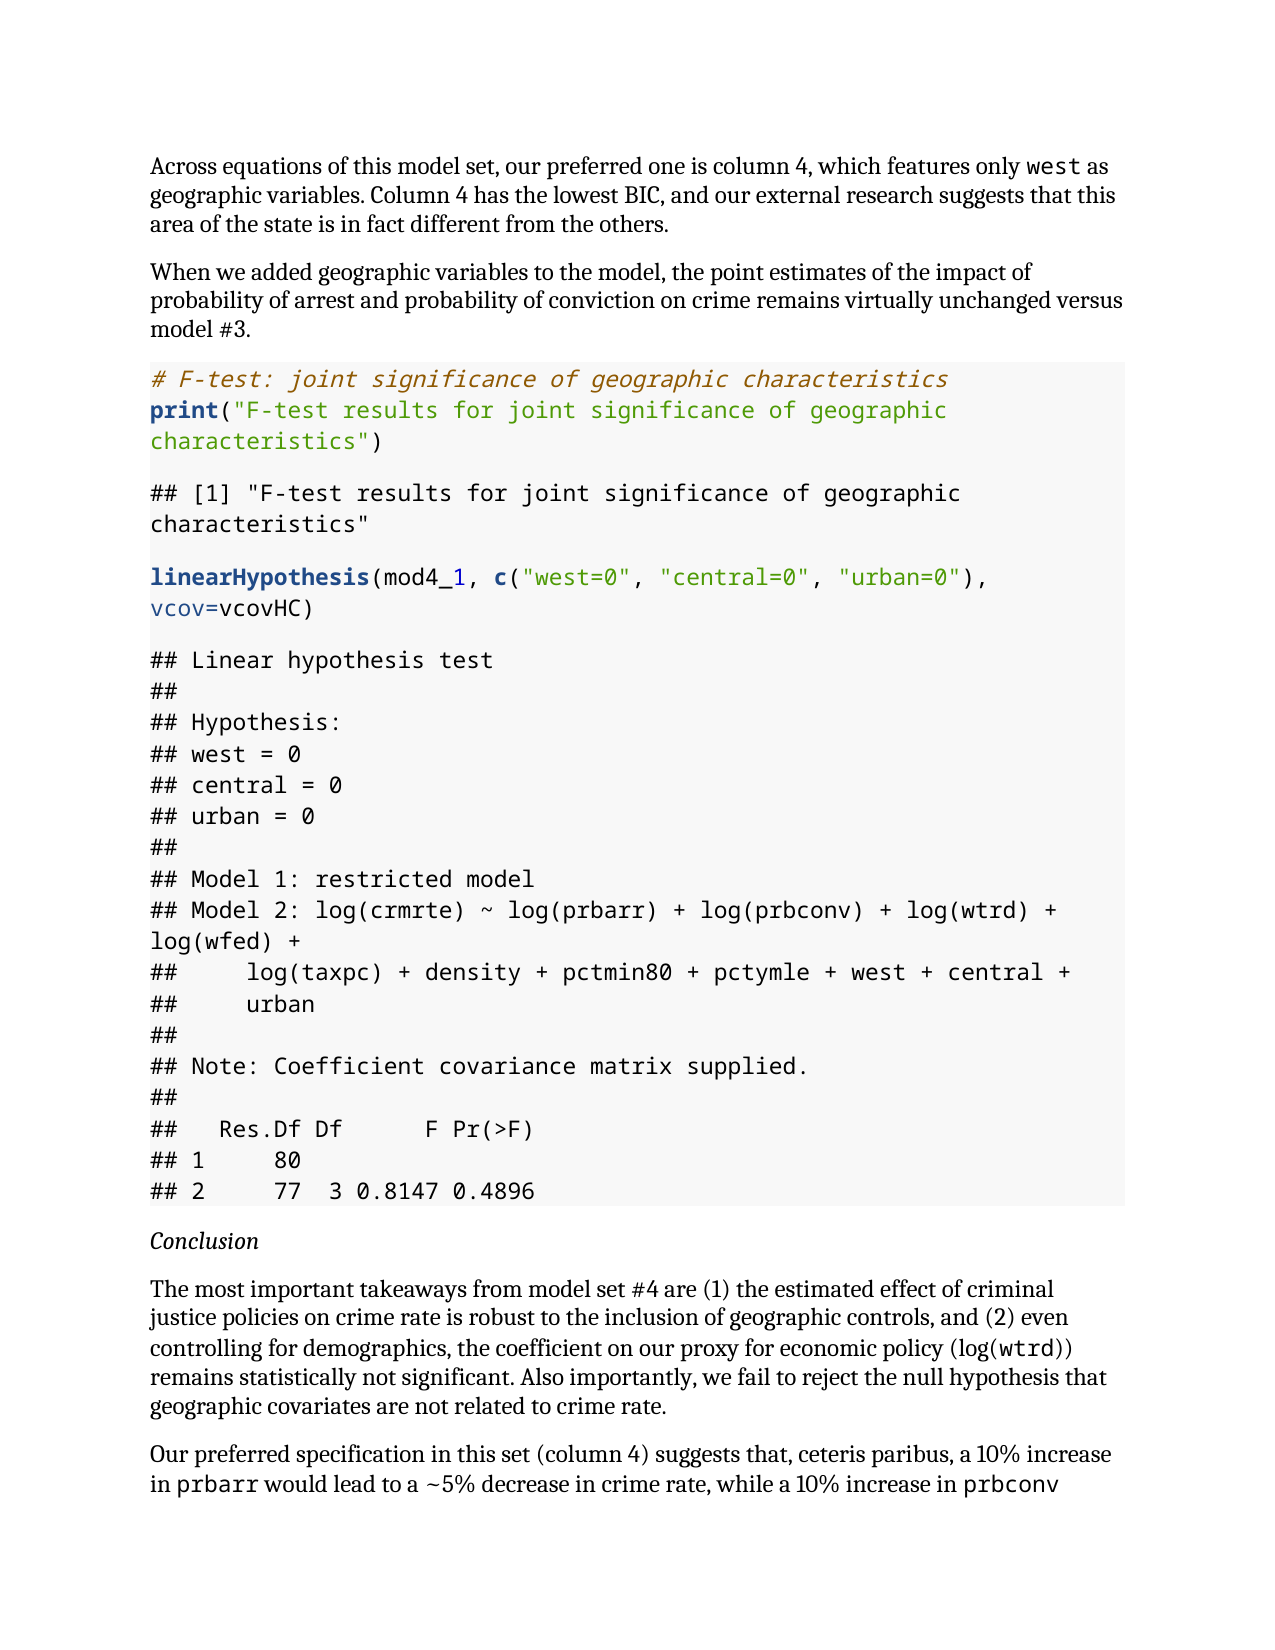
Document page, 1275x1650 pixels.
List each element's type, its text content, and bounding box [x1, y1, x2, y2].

text ## [1] "F-test results for joint significance of geographic characteristics" [150, 477, 1125, 539]
text The most important takeaways from model set #4 are (1) the estimated effect of criminal justice policies on crime rate is robust to the inclusion of geographic controls, and (2) even controlling for demographics, the coefficient on our proxy for economic policy (log(wtrd)) remains statistically not significant. Also importantly, we fail to reject the null hypothesis that geographic covariates are not related to crime rate. [150, 1274, 1125, 1421]
text linearHypothesis(mod4_1, c("west=0", "central=0", "urban=0"), vcov=vcovHC) [315, 560, 1125, 623]
text When we added geographic variables to the model, the point estimates of the impact of probability of arrest and probability of conviction on crime remains virtually unchanged versus model #3. [150, 257, 1125, 344]
text # F-test: joint significance of geographic characteristics print("F-test results for joint significance of geographic characteristics") [150, 362, 1125, 456]
text Across equations of this model set, our preferred one is column 4, which features only west as geographic variables. Column 4 has the lowest BIC, and our external research suggests that this area of the state is in fact different from the others. [150, 150, 1125, 239]
text ## Linear hypothesis test ## ## Hypothesis: ## west = 0 ## central = 0 ## urban = 0 ## ## Model 1: restricted model ## Model 2: log(crmrte) ~ log(prbarr) + log(prbconv) + log(wtrd) + log(wfed) + ## log(taxpc) + density + pctmin80 + pctymle + west + central + ## urban ## ## Note: Coefficient covariance matrix supplied. ## ## Res.Df Df F Pr(>F) ## 1 80 ## 2 77 3 0.8147 0.4896 [150, 644, 1125, 1206]
text Conclusion [150, 1227, 1125, 1256]
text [150, 1439, 1125, 1499]
